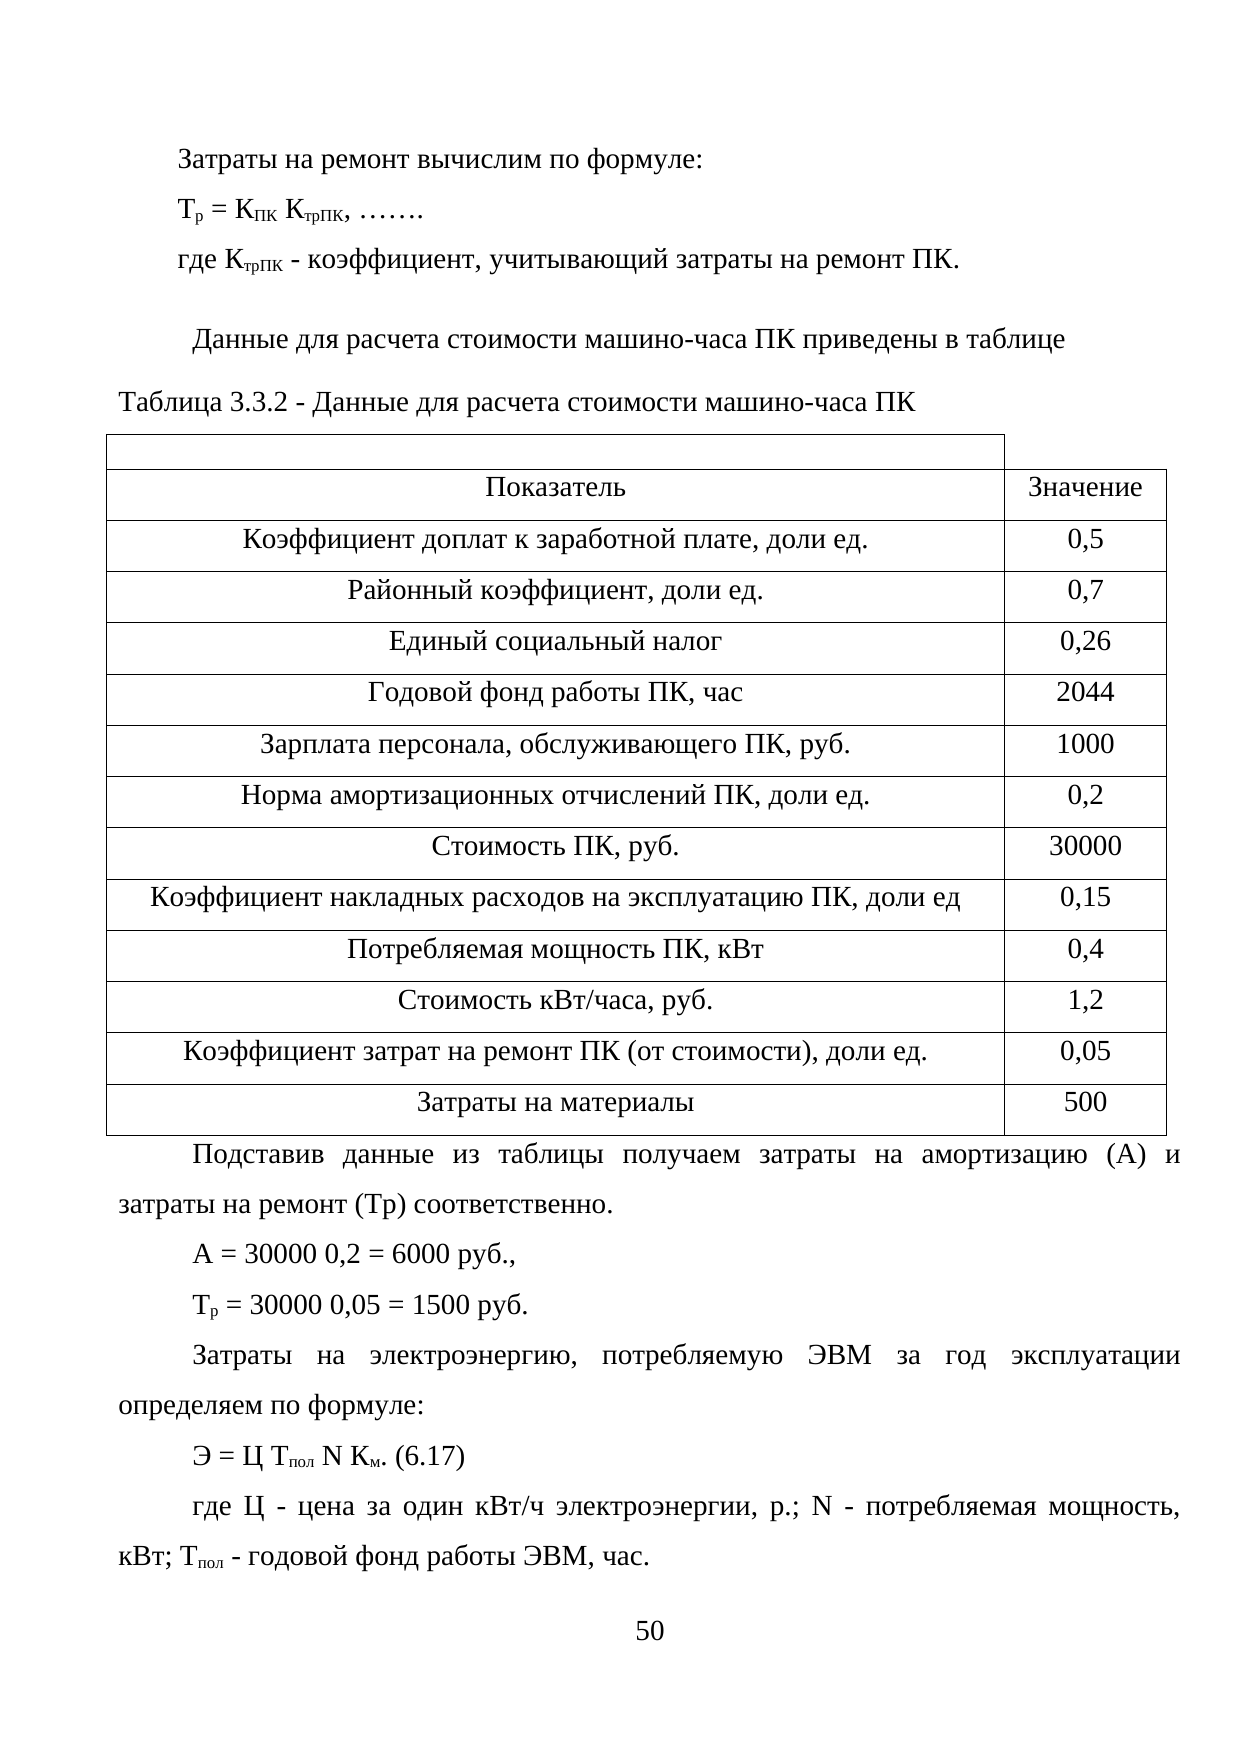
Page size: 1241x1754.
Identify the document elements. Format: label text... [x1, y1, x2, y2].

text Затраты на электроэнергию, потребляемую ЭВМ за год эксплуатации определяем по формуле: [118, 1337, 1181, 1421]
table_cell Единый социальный налог [107, 623, 1004, 673]
table_cell Годовой фонд работы ПК, час [107, 675, 1004, 725]
text Данные для расчета стоимости машино-часа ПК приведены в таблице [118, 321, 1181, 354]
table_cell 1000 [1005, 726, 1166, 776]
table_cell Стоимость ПК, руб. [107, 828, 1004, 878]
table_cell 1,2 [1005, 982, 1166, 1032]
text Тр = 30000 0,05 = 1500 руб. [118, 1287, 1181, 1320]
table_cell Коэффициент затрат на ремонт ПК (от стоимости), доли ед. [107, 1033, 1004, 1083]
text Таблица 3.3.2 - Данные для расчета стоимости машино-часа ПК [118, 384, 1181, 417]
table_cell 500 [1005, 1085, 1166, 1135]
table_cell 2044 [1005, 675, 1166, 725]
text Подставив данные из таблицы получаем затраты на амортизацию (А) и затраты на ремонт (Тр) соответственно. [118, 1136, 1181, 1220]
table_cell 0,7 [1005, 572, 1166, 622]
text Затраты на ремонт вычислим по формуле: [118, 141, 1181, 174]
table_cell Коэффициент доплат к заработной плате, доли ед. [107, 521, 1004, 571]
table_cell Зарплата персонала, обслуживающего ПК, руб. [107, 726, 1004, 776]
text где КтрПК - коэффициент, учитывающий затраты на ремонт ПК. [118, 241, 1181, 275]
text Тр = КПК КтрПК, ……. [118, 191, 1181, 225]
text Э = Ц Тпол N Км. (6.17) [118, 1438, 1181, 1471]
table_cell Районный коэффициент, доли ед. [107, 572, 1004, 622]
table_cell Стоимость кВт/часа, руб. [107, 982, 1004, 1032]
table_cell 30000 [1005, 828, 1166, 878]
table_cell 0,15 [1005, 880, 1166, 930]
table_cell Показатель [107, 470, 1004, 520]
table_cell Коэффициент накладных расходов на эксплуатацию ПК, доли ед [107, 880, 1004, 930]
table_cell Затраты на материалы [107, 1085, 1004, 1135]
table_cell Значение [1005, 470, 1166, 520]
text где Ц - цена за один кВт/ч электроэнергии, р.; N - потребляемая мощность, кВт; Тпол - годовой фонд работы ЭВМ, час. [118, 1488, 1181, 1572]
table_cell Норма амортизационных отчислений ПК, доли ед. [107, 777, 1004, 827]
table_cell 0,26 [1005, 623, 1166, 673]
table_cell Потребляемая мощность ПК, кВт [107, 931, 1004, 981]
text А = 30000 0,2 = 6000 руб., [118, 1236, 1181, 1270]
table_header [107, 435, 1004, 468]
table_cell 0,5 [1005, 521, 1166, 571]
table_cell 0,05 [1005, 1033, 1166, 1083]
table_cell 0,4 [1005, 931, 1166, 981]
table_cell 0,2 [1005, 777, 1166, 827]
